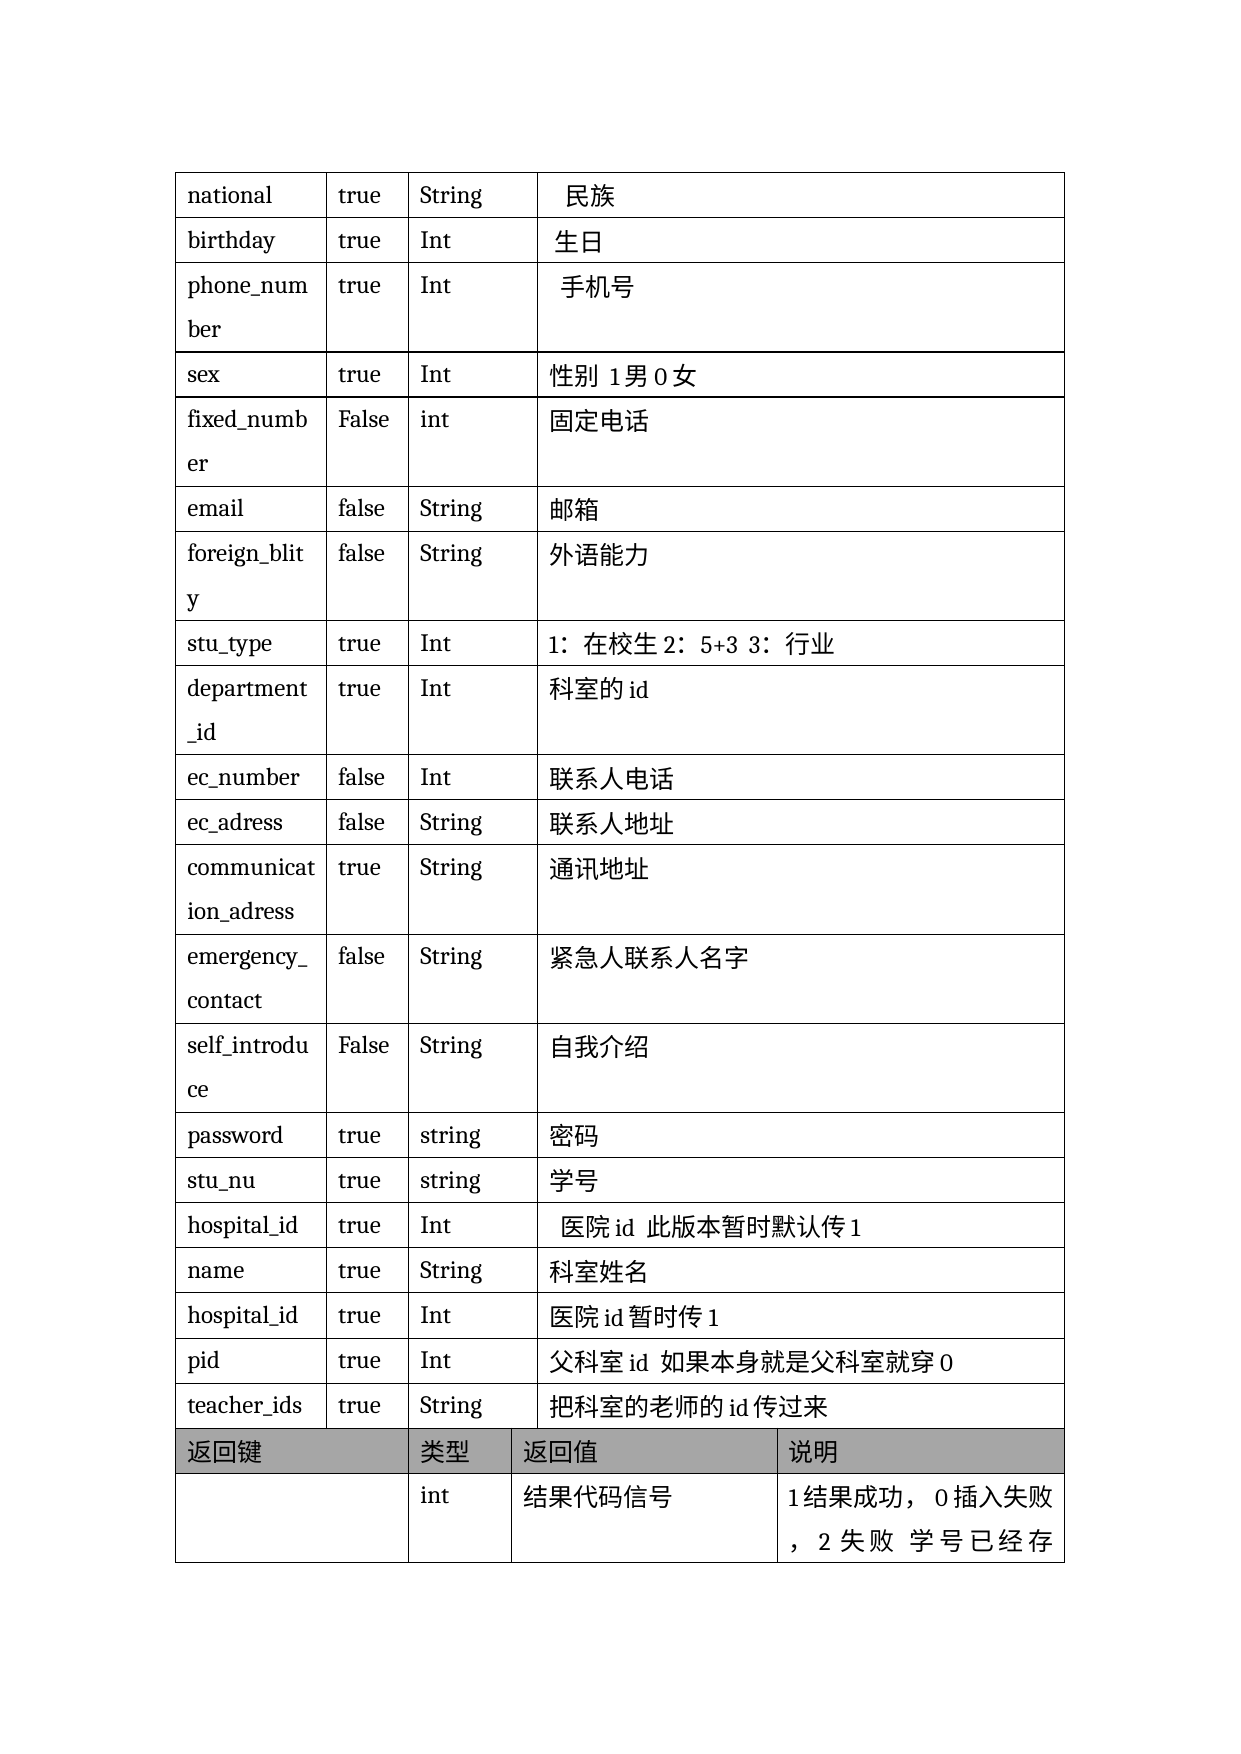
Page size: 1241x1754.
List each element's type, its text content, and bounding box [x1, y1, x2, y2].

table_cell String [409, 532, 537, 620]
table_cell true [327, 263, 408, 351]
table_cell 学号 [538, 1158, 1064, 1202]
table_cell true [327, 353, 408, 396]
table_cell true [327, 173, 408, 217]
table_cell true [327, 666, 408, 754]
table_cell false [327, 532, 408, 620]
table_cell String [409, 1248, 537, 1292]
table_cell true [327, 1203, 408, 1247]
table_cell true [327, 1248, 408, 1292]
table_cell 紧急人联系人名字 [538, 935, 1064, 1023]
table_cell 外语能力 [538, 532, 1064, 620]
table_cell 性别 1男0女 [538, 353, 1064, 396]
table_cell Int [409, 621, 537, 665]
table_cell self_introduce [176, 1024, 326, 1112]
table_cell department_id [176, 666, 326, 754]
table_cell false [327, 487, 408, 531]
table_cell emergency_contact [176, 935, 326, 1023]
table_cell Int [409, 263, 537, 351]
table_cell String [409, 487, 537, 531]
table_cell String [409, 1384, 537, 1428]
table_cell true [327, 218, 408, 262]
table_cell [778, 1474, 1064, 1562]
table_cell hospital_id [176, 1203, 326, 1247]
table_cell 民族 [538, 173, 1064, 217]
table_cell string [409, 1158, 537, 1202]
table_cell true [327, 1158, 408, 1202]
table_cell name [176, 1248, 326, 1292]
table_cell String [409, 845, 537, 933]
table_cell int [409, 398, 537, 486]
table_cell Int [409, 755, 537, 799]
table_cell national [176, 173, 326, 217]
table_cell phone_number [176, 263, 326, 351]
table_cell Int [409, 218, 537, 262]
table_cell 联系人电话 [538, 755, 1064, 799]
table_cell birthday [176, 218, 326, 262]
table_cell true [327, 621, 408, 665]
table_cell true [327, 845, 408, 933]
table_cell sex [176, 353, 326, 396]
table_cell 通讯地址 [538, 845, 1064, 933]
table_cell Int [409, 1339, 537, 1382]
table_cell 生日 [538, 218, 1064, 262]
table_cell stu_nu [176, 1158, 326, 1202]
table_cell ec_number [176, 755, 326, 799]
table_cell true [327, 1339, 408, 1382]
table_cell fixed_number [176, 398, 326, 486]
table_cell 科室的id [538, 666, 1064, 754]
table_cell String [409, 935, 537, 1023]
table_cell 手机号 [538, 263, 1064, 351]
table_cell hospital_id [176, 1293, 326, 1337]
table_cell Int [409, 1203, 537, 1247]
table_cell 返回值 [512, 1429, 777, 1473]
table_cell Int [409, 353, 537, 396]
table_cell String [409, 173, 537, 217]
table_cell false [327, 800, 408, 844]
table_cell stu_type [176, 621, 326, 665]
table_cell 邮箱 [538, 487, 1064, 531]
table_cell String [409, 800, 537, 844]
table_cell 把科室的老师的id传过来 [538, 1384, 1064, 1428]
table_cell 医院id暂时传1 [538, 1293, 1064, 1337]
table_cell email [176, 487, 326, 531]
table_cell true [327, 1113, 408, 1157]
table_cell int [409, 1474, 511, 1562]
table_cell False [327, 1024, 408, 1112]
table_cell 父科室id 如果本身就是父科室就穿0 [538, 1339, 1064, 1382]
table_cell 固定电话 [538, 398, 1064, 486]
table_cell 1：在校生 2：5+3 3：行业 [538, 621, 1064, 665]
table_cell Int [409, 666, 537, 754]
table_cell 联系人地址 [538, 800, 1064, 844]
table_cell 密码 [538, 1113, 1064, 1157]
table_cell [176, 1474, 408, 1562]
table_cell 自我介绍 [538, 1024, 1064, 1112]
table_cell communication_adress [176, 845, 326, 933]
table_cell pid [176, 1339, 326, 1382]
table_cell 说明 [778, 1429, 1064, 1473]
table_cell 类型 [409, 1429, 511, 1473]
table_cell true [327, 1384, 408, 1428]
table_cell teacher_ids [176, 1384, 326, 1428]
table_cell 医院id 此版本暂时默认传1 [538, 1203, 1064, 1247]
table_cell foreign_blity [176, 532, 326, 620]
table_cell String [409, 1024, 537, 1112]
table_cell False [327, 398, 408, 486]
table_cell 结果代码信号 [512, 1474, 777, 1562]
table_cell 科室姓名 [538, 1248, 1064, 1292]
table_cell string [409, 1113, 537, 1157]
table_cell false [327, 935, 408, 1023]
table_cell 返回键 [176, 1429, 408, 1473]
table_cell false [327, 755, 408, 799]
table_cell true [327, 1293, 408, 1337]
table_cell ec_adress [176, 800, 326, 844]
table_cell password [176, 1113, 326, 1157]
table_cell Int [409, 1293, 537, 1337]
